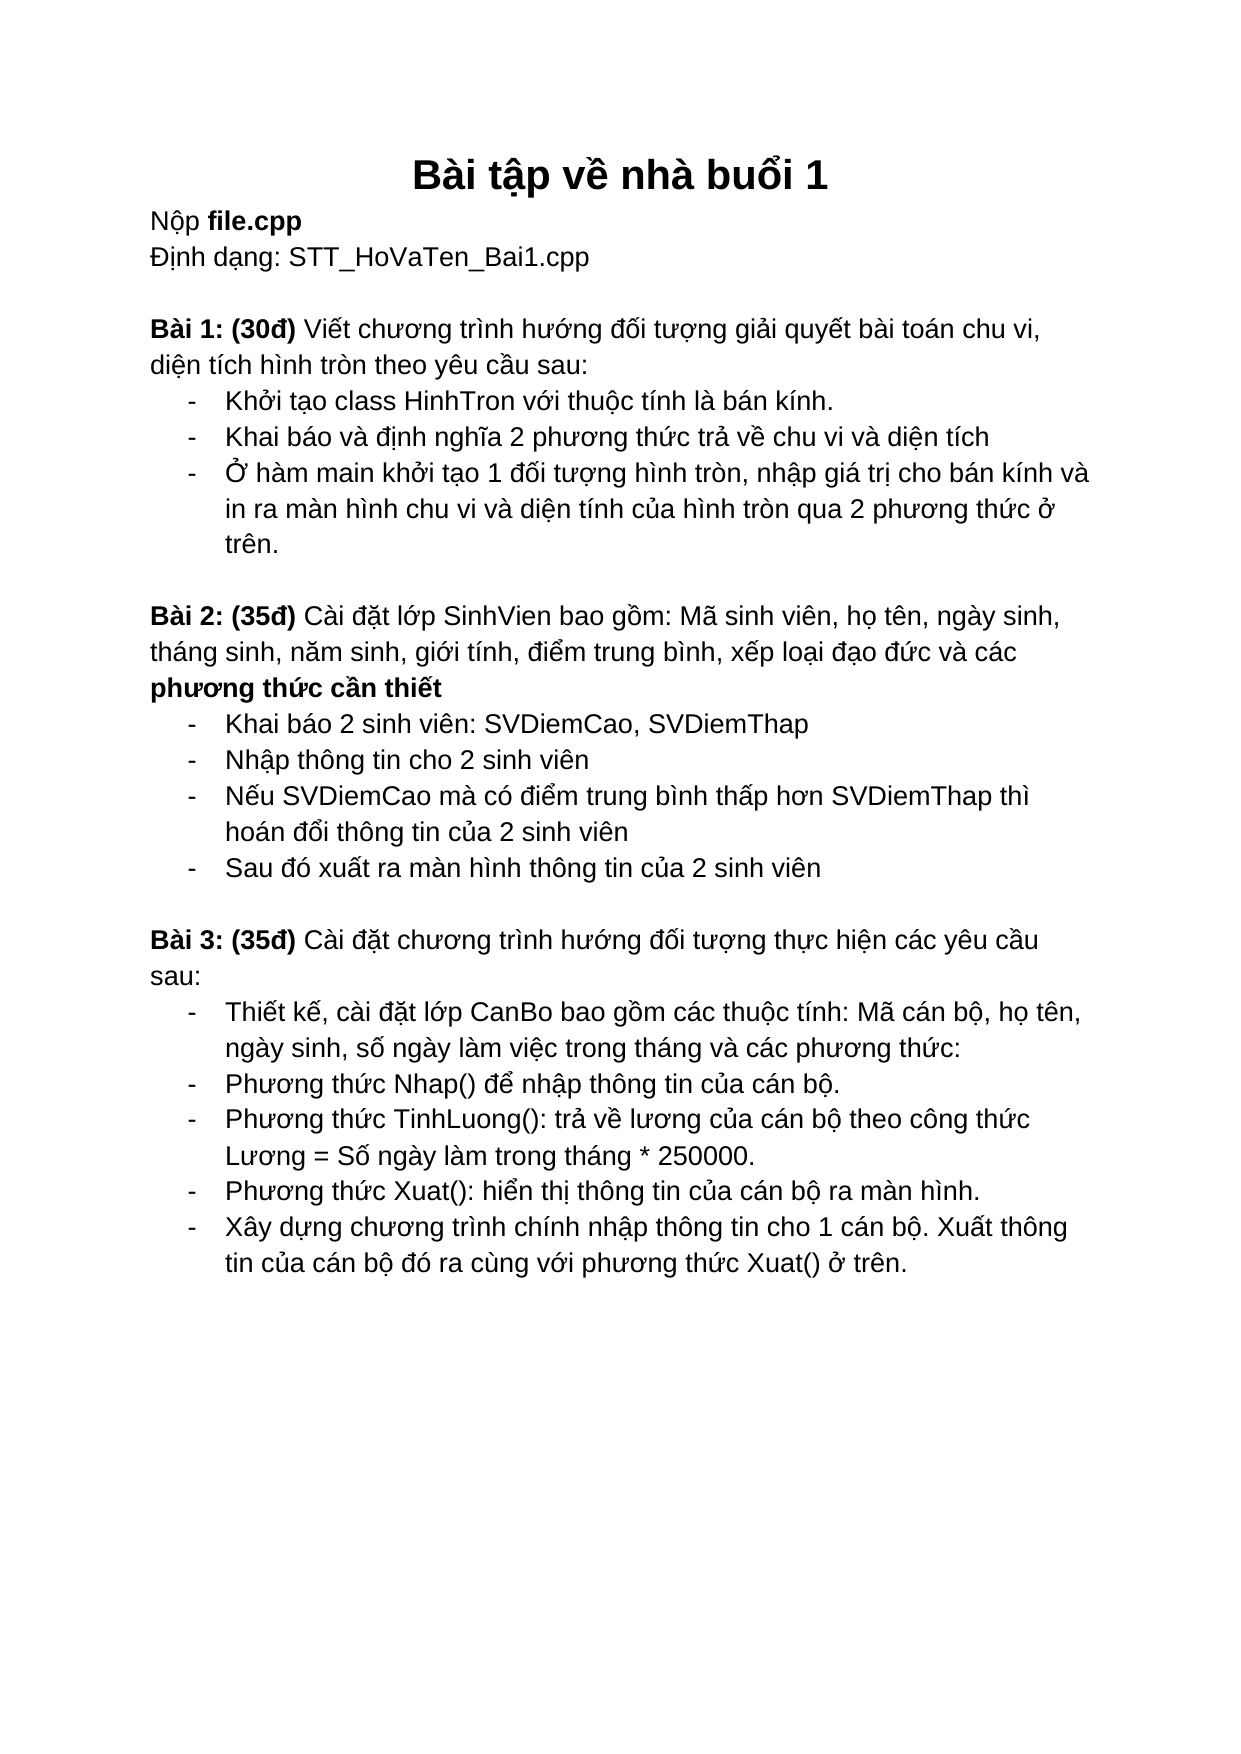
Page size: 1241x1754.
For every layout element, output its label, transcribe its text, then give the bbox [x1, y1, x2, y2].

list Phương thức TinhLuong(): trả về lương của cán bộ theo công thức Lương = Số ngày làm trong tháng * 250000. [187, 1103, 1090, 1171]
text Bài 3: (35đ) Cài đặt chương trình hướng đối tượng thực hiện các yêu cầu sau: [150, 924, 1090, 991]
list Xây dựng chương trình chính nhập thông tin cho 1 cán bộ. Xuất thông tin của cán bộ đó ra cùng với phương thức Xuat() ở trên. [187, 1211, 1090, 1278]
list Khai báo 2 sinh viên: SVDiemCao, SVDiemThap [187, 708, 1090, 739]
text Định dạng: STT_HoVaTen_Bai1.cpp [150, 241, 1090, 272]
list Phương thức Nhap() để nhập thông tin của cán bộ. [187, 1068, 1090, 1099]
list Nếu SVDiemCao mà có điểm trung bình thấp hơn SVDiemThap thì hoán đổi thông tin của 2 sinh viên [187, 780, 1090, 847]
list Ở hàm main khởi tạo 1 đối tượng hình tròn, nhập giá trị cho bán kính và in ra màn hình chu vi và diện tính của hình tròn qua 2 phương thức ở trên. [187, 457, 1090, 560]
list Khởi tạo class HinhTron với thuộc tính là bán kính. [187, 385, 1090, 416]
text Bài tập về nhà buổi 1 [150, 150, 1090, 198]
list Phương thức Xuat(): hiển thị thông tin của cán bộ ra màn hình. [187, 1175, 1090, 1207]
list Sau đó xuất ra màn hình thông tin của 2 sinh viên [187, 852, 1090, 883]
list Nhập thông tin cho 2 sinh viên [187, 744, 1090, 775]
list Khai báo và định nghĩa 2 phương thức trả về chu vi và diện tích [187, 421, 1090, 452]
text Bài 2: (35đ) Cài đặt lớp SinhVien bao gồm: Mã sinh viên, họ tên, ngày sinh, tháng sinh, năm sinh, giới tính, điểm trung bình, xếp loại đạo đức và các phương thức cần thiết [150, 600, 1090, 703]
text Bài 1: (30đ) Viết chương trình hướng đối tượng giải quyết bài toán chu vi, diện tích hình tròn theo yêu cầu sau: [150, 313, 1090, 380]
list Thiết kế, cài đặt lớp CanBo bao gồm các thuộc tính: Mã cán bộ, họ tên, ngày sinh, số ngày làm việc trong tháng và các phương thức: [187, 996, 1090, 1063]
text Nộp file.cpp [150, 205, 1090, 236]
